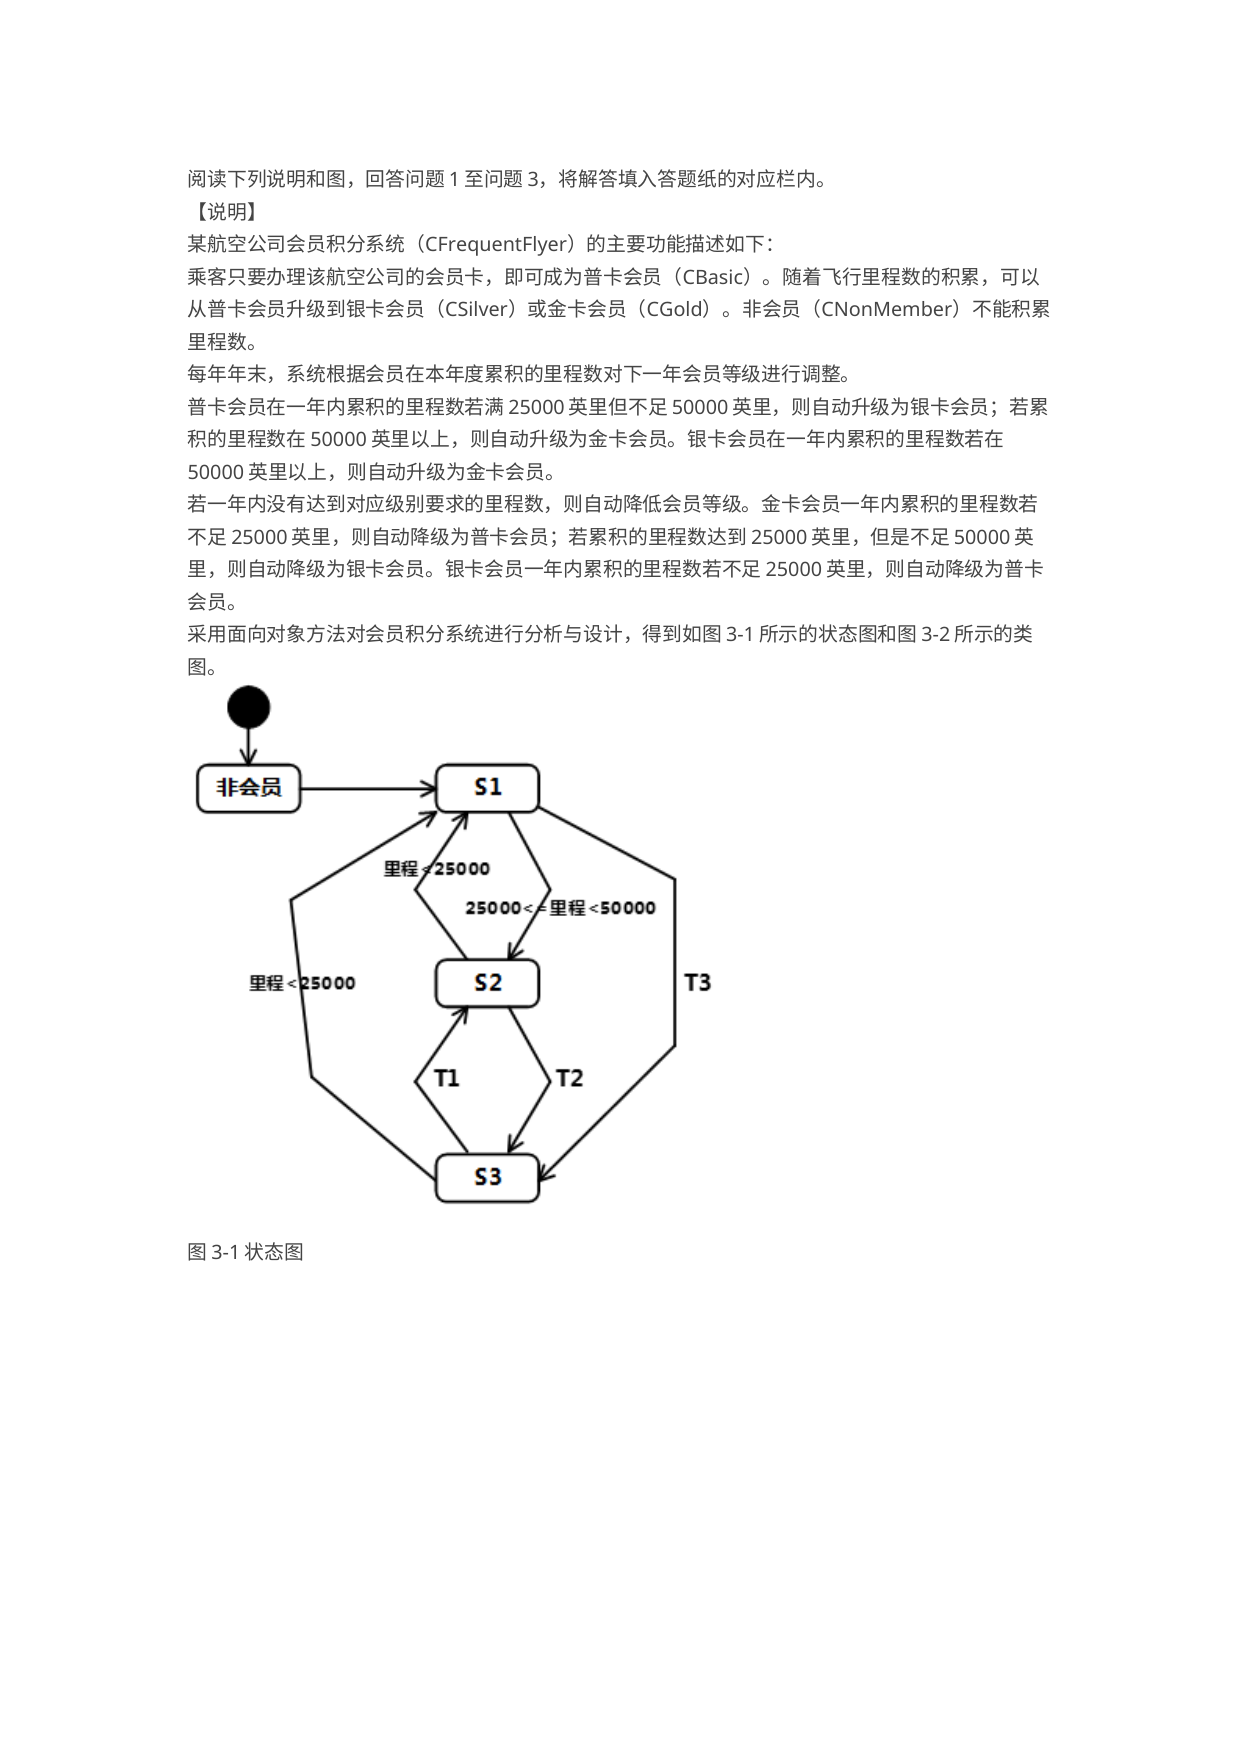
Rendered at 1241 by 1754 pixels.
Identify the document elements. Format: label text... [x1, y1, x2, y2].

text 图3-1状态图 [187, 1234, 1053, 1267]
text 普卡会员在一年内累积的里程数若满25000英里但不足50000英里，则自动升级为银卡会员；若累积的里程数在50000英里以上，则自动升级为金卡会员。银卡会员在一年内累积的里程数若在50000英里以上，则自动升级为金卡会员。 [187, 389, 1053, 487]
text 乘客只要办理该航空公司的会员卡，即可成为普卡会员（CBasic）。随着飞行里程数的积累，可以从普卡会员升级到银卡会员（CSilver）或金卡会员（CGold）。非会员（CNonMember）不能积累里程数。 [187, 259, 1053, 357]
text 若一年内没有达到对应级别要求的里程数，则自动降低会员等级。金卡会员一年内累积的里程数若不足25000英里，则自动降级为普卡会员；若累积的里程数达到25000英里，但是不足50000英里，则自动降级为银卡会员。银卡会员一年内累积的里程数若不足25000英里，则自动降级为普卡会员。 [187, 487, 1053, 617]
text 采用面向对象方法对会员积分系统进行分析与设计，得到如图3-1所示的状态图和图3-2所示的类图。 [187, 617, 1053, 682]
picture [187, 682, 722, 1212]
text 每年年末，系统根据会员在本年度累积的里程数对下一年会员等级进行调整。 [187, 357, 1053, 389]
text 阅读下列说明和图，回答问题1至问题3，将解答填入答题纸的对应栏内。 [187, 162, 1053, 194]
text 【说明】 [187, 194, 1053, 227]
text 某航空公司会员积分系统（CFrequentFlyer）的主要功能描述如下： [187, 227, 1053, 259]
